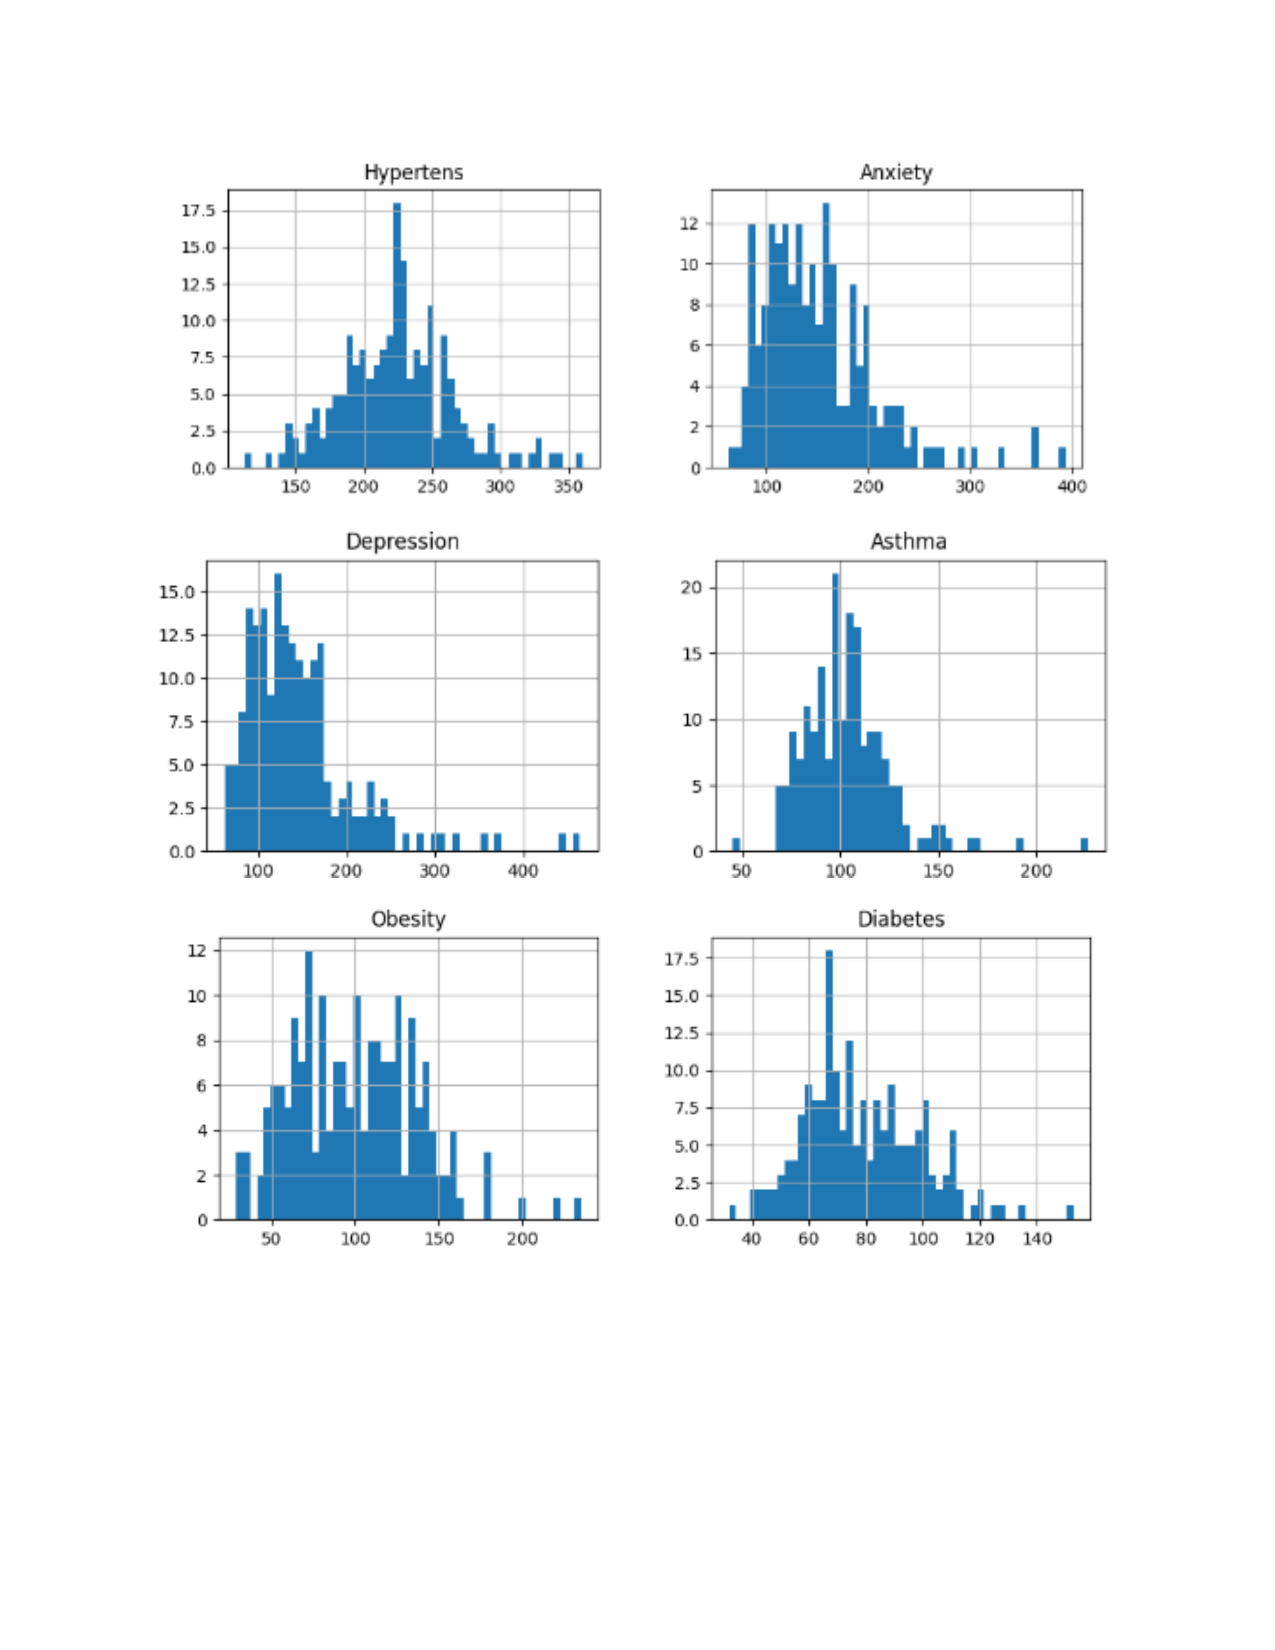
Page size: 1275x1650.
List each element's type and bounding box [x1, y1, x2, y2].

picture [171, 896, 1104, 1251]
picture [150, 523, 1128, 878]
picture [172, 150, 1103, 505]
